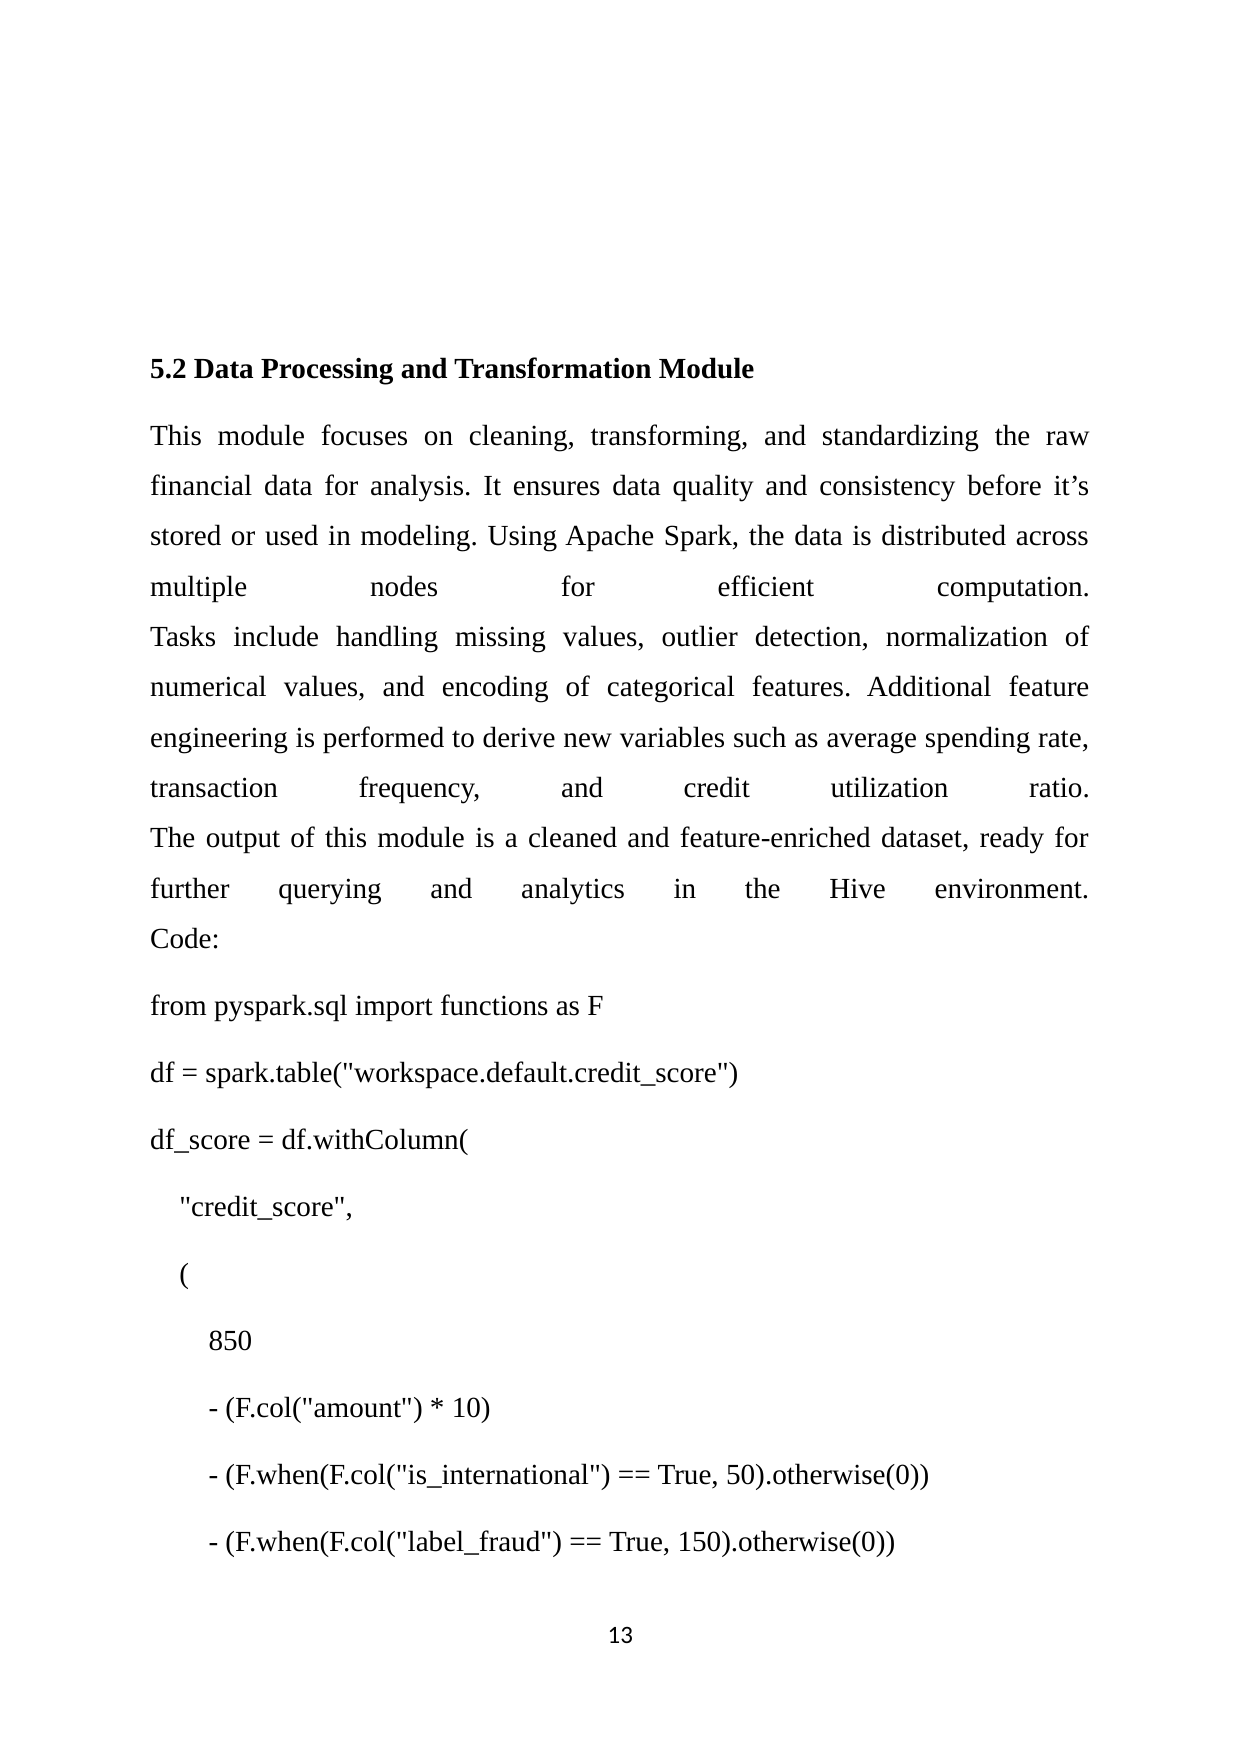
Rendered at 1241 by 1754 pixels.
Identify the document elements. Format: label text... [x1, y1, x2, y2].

text 5.2 Data Processing and Transformation Module [150, 351, 1090, 384]
text - (F.col("amount") * 10) [150, 1390, 1090, 1423]
text - (F.when(F.col("label_fraud") == True, 150).otherwise(0)) [150, 1524, 1090, 1557]
text ( [150, 1256, 1090, 1289]
text 850 [150, 1323, 1090, 1356]
text df = spark.table("workspace.default.credit_score") [150, 1055, 1090, 1088]
text This module focuses on cleaning, transforming, and standardizing the raw financial data for analysis. It ensures data quality and consistency before it’s stored or used in modeling. Using Apache Spark, the data is distributed across multiple nodes for efficient computation. Tasks include handling missing values, outlier detection, normalization of numerical values, and encoding of categorical features. Additional feature engineering is performed to derive new variables such as average spending rate, transaction frequency, and credit utilization ratio. The output of this module is a cleaned and feature-enriched dataset, ready for further querying and analytics in the Hive environment. Code: [150, 418, 1090, 954]
text df_score = df.withColumn( [150, 1122, 1090, 1156]
text from pyspark.sql import functions as F [150, 988, 1090, 1022]
text "credit_score", [150, 1189, 1090, 1222]
text - (F.when(F.col("is_international") == True, 50).otherwise(0)) [150, 1457, 1090, 1490]
